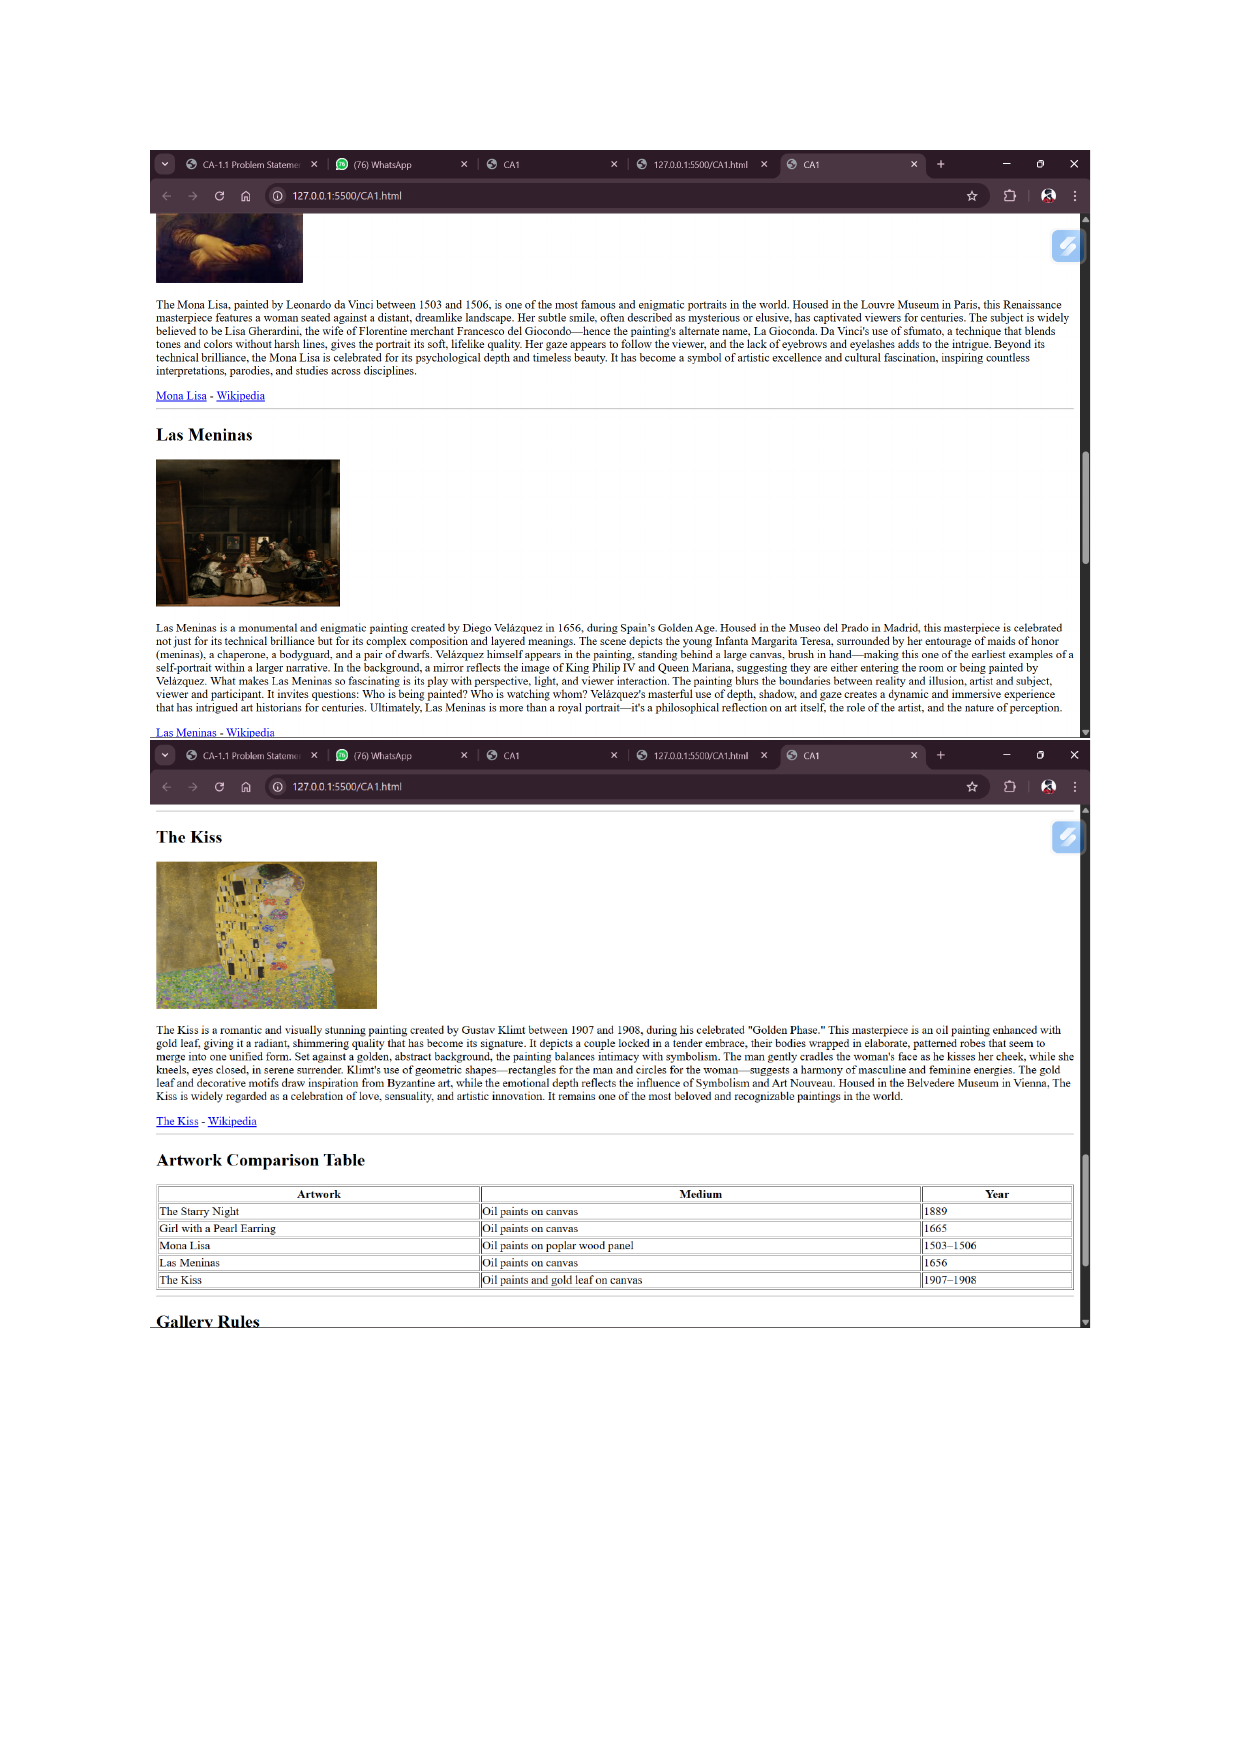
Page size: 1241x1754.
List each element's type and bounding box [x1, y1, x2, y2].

picture [150, 150, 1091, 738]
picture [150, 740, 1091, 1328]
